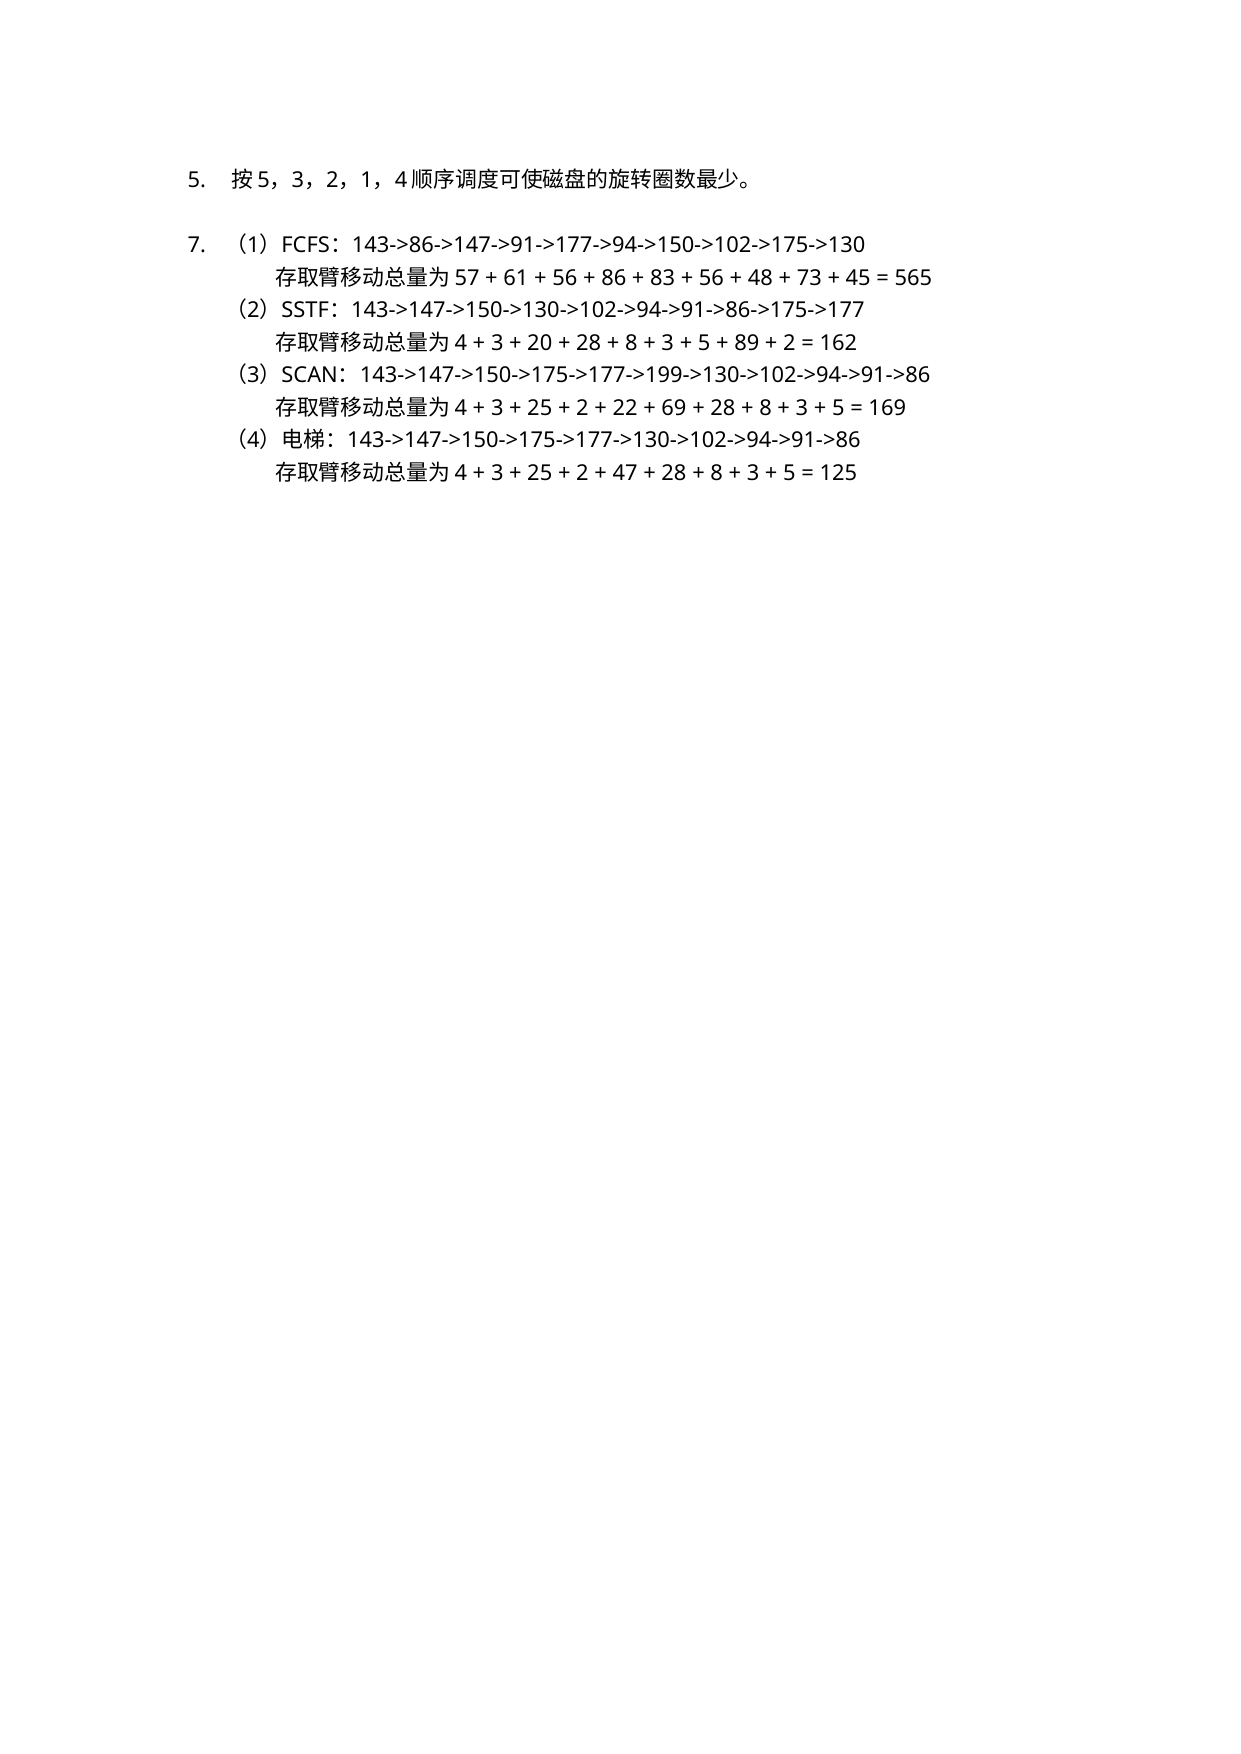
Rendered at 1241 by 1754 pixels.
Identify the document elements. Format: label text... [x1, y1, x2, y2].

list 存取臂移动总量为4 + 3 + 25 + 2 + 22 + 69 + 28 + 8 + 3 + 5 = 169 [225, 389, 1053, 422]
list 存取臂移动总量为57 + 61 + 56 + 86 + 83 + 56 + 48 + 73 + 45 = 565 [225, 259, 1053, 292]
list （1）FCFS：143->86->147->91->177->94->150->102->175->130 [187, 227, 1053, 259]
list 按5，3，2，1，4顺序调度可使磁盘的旋转圈数最少。 [187, 162, 1053, 194]
list 存取臂移动总量为4 + 3 + 20 + 28 + 8 + 3 + 5 + 89 + 2 = 162 [225, 324, 1053, 357]
list 存取臂移动总量为4 + 3 + 25 + 2 + 47 + 28 + 8 + 3 + 5 = 125 [225, 454, 1053, 487]
list （3）SCAN：143->147->150->175->177->199->130->102->94->91->86 [225, 357, 1053, 389]
list （2）SSTF：143->147->150->130->102->94->91->86->175->177 [225, 292, 1053, 324]
list （4）电梯：143->147->150->175->177->130->102->94->91->86 [225, 422, 1053, 454]
